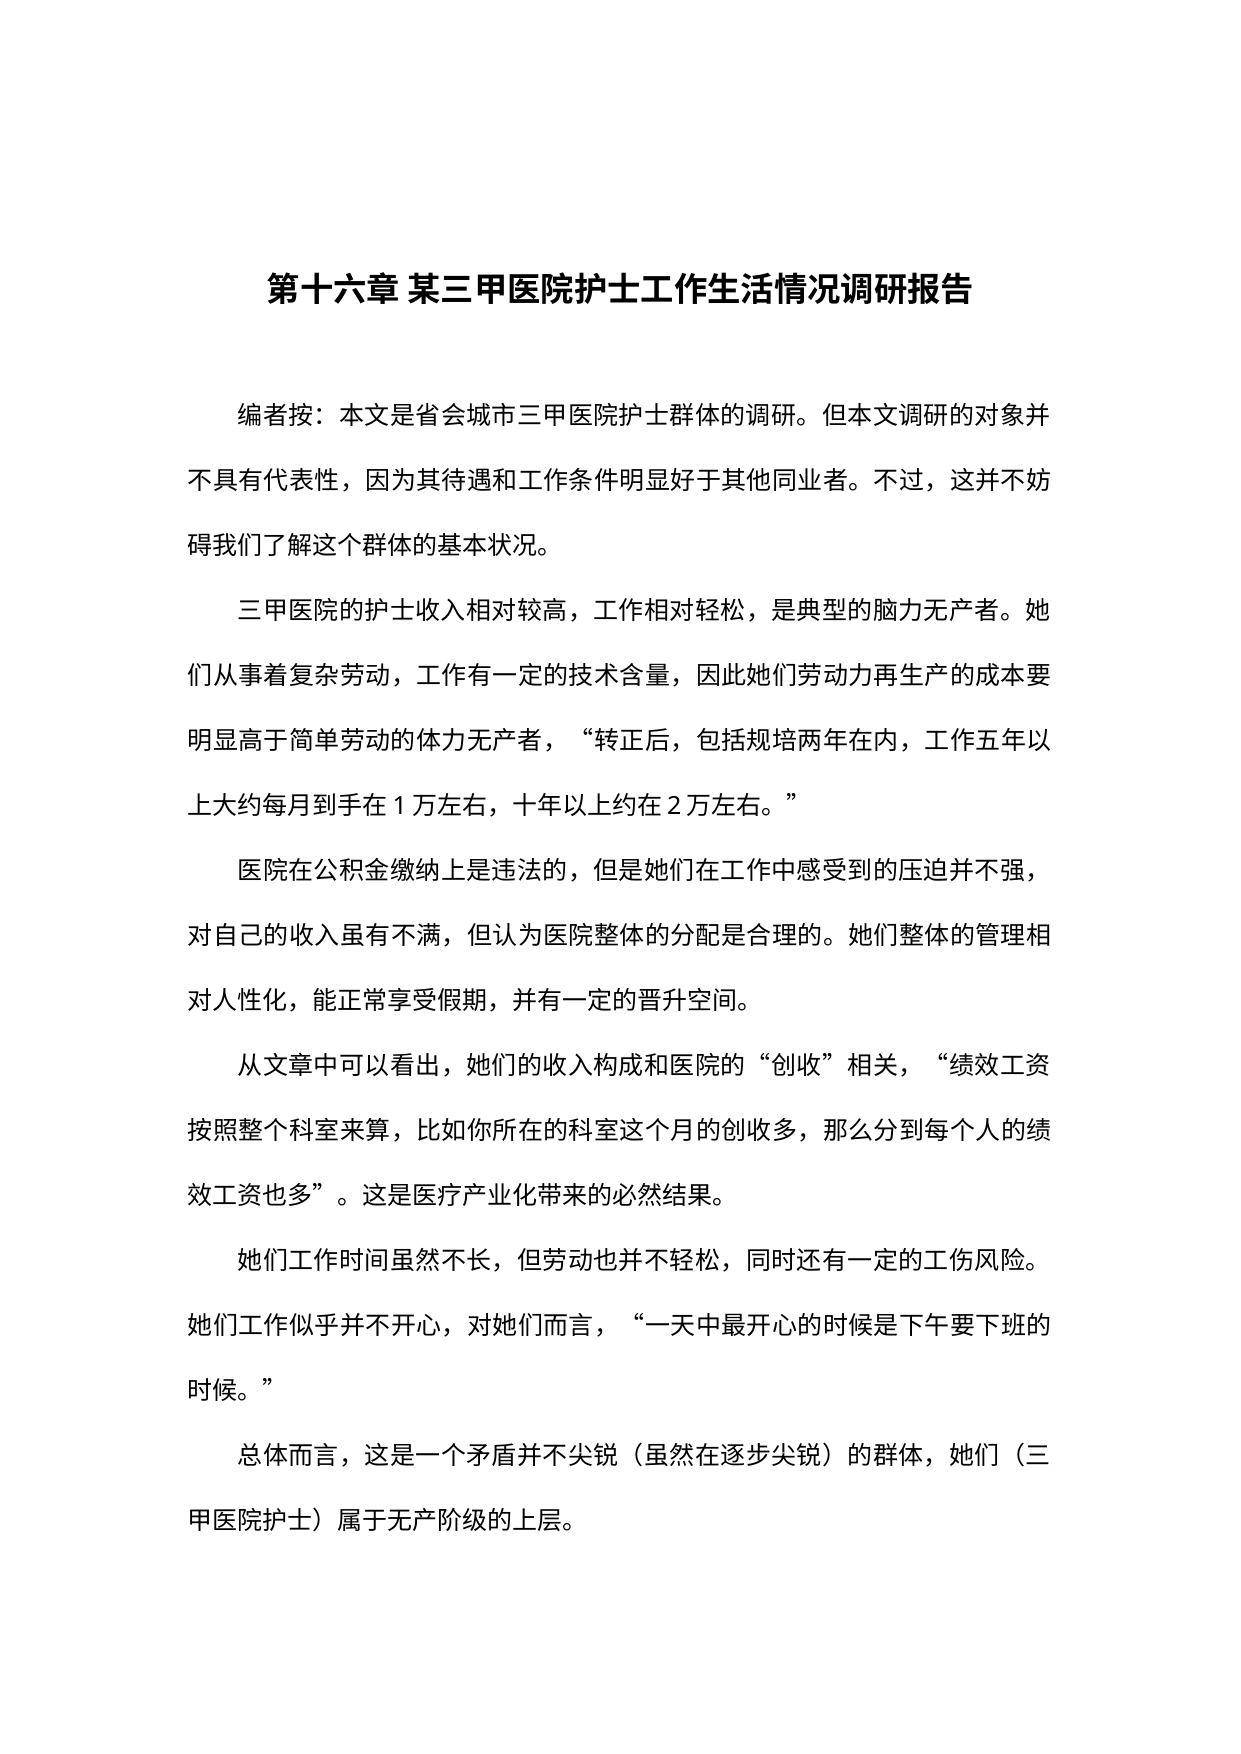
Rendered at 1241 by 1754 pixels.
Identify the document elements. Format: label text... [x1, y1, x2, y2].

subtitle 第十六章 某三甲医院护士工作生活情况调研报告 [187, 254, 1053, 319]
text 三甲医院的护士收入相对较高，工作相对轻松，是典型的脑力无产者。她们从事着复杂劳动，工作有一定的技术含量，因此她们劳动力再生产的成本要明显高于简单劳动的体力无产者，“转正后，包括规培两年在内，工作五年以上大约每月到手在1万左右，十年以上约在2万左右。” [187, 576, 1053, 836]
text 她们工作时间虽然不长，但劳动也并不轻松，同时还有一定的工伤风险。她们工作似乎并不开心，对她们而言，“一天中最开心的时候是下午要下班的时候。” [187, 1226, 1053, 1421]
text 医院在公积金缴纳上是违法的，但是她们在工作中感受到的压迫并不强，对自己的收入虽有不满，但认为医院整体的分配是合理的。她们整体的管理相对人性化，能正常享受假期，并有一定的晋升空间。 [187, 836, 1053, 1031]
text 总体而言，这是一个矛盾并不尖锐（虽然在逐步尖锐）的群体，她们（三甲医院护士）属于无产阶级的上层。 [187, 1421, 1053, 1551]
text 从文章中可以看出，她们的收入构成和医院的“创收”相关，“绩效工资按照整个科室来算，比如你所在的科室这个月的创收多，那么分到每个人的绩效工资也多”。这是医疗产业化带来的必然结果。 [187, 1031, 1053, 1226]
text 编者按：本文是省会城市三甲医院护士群体的调研。但本文调研的对象并不具有代表性，因为其待遇和工作条件明显好于其他同业者。不过，这并不妨碍我们了解这个群体的基本状况。 [187, 381, 1053, 576]
